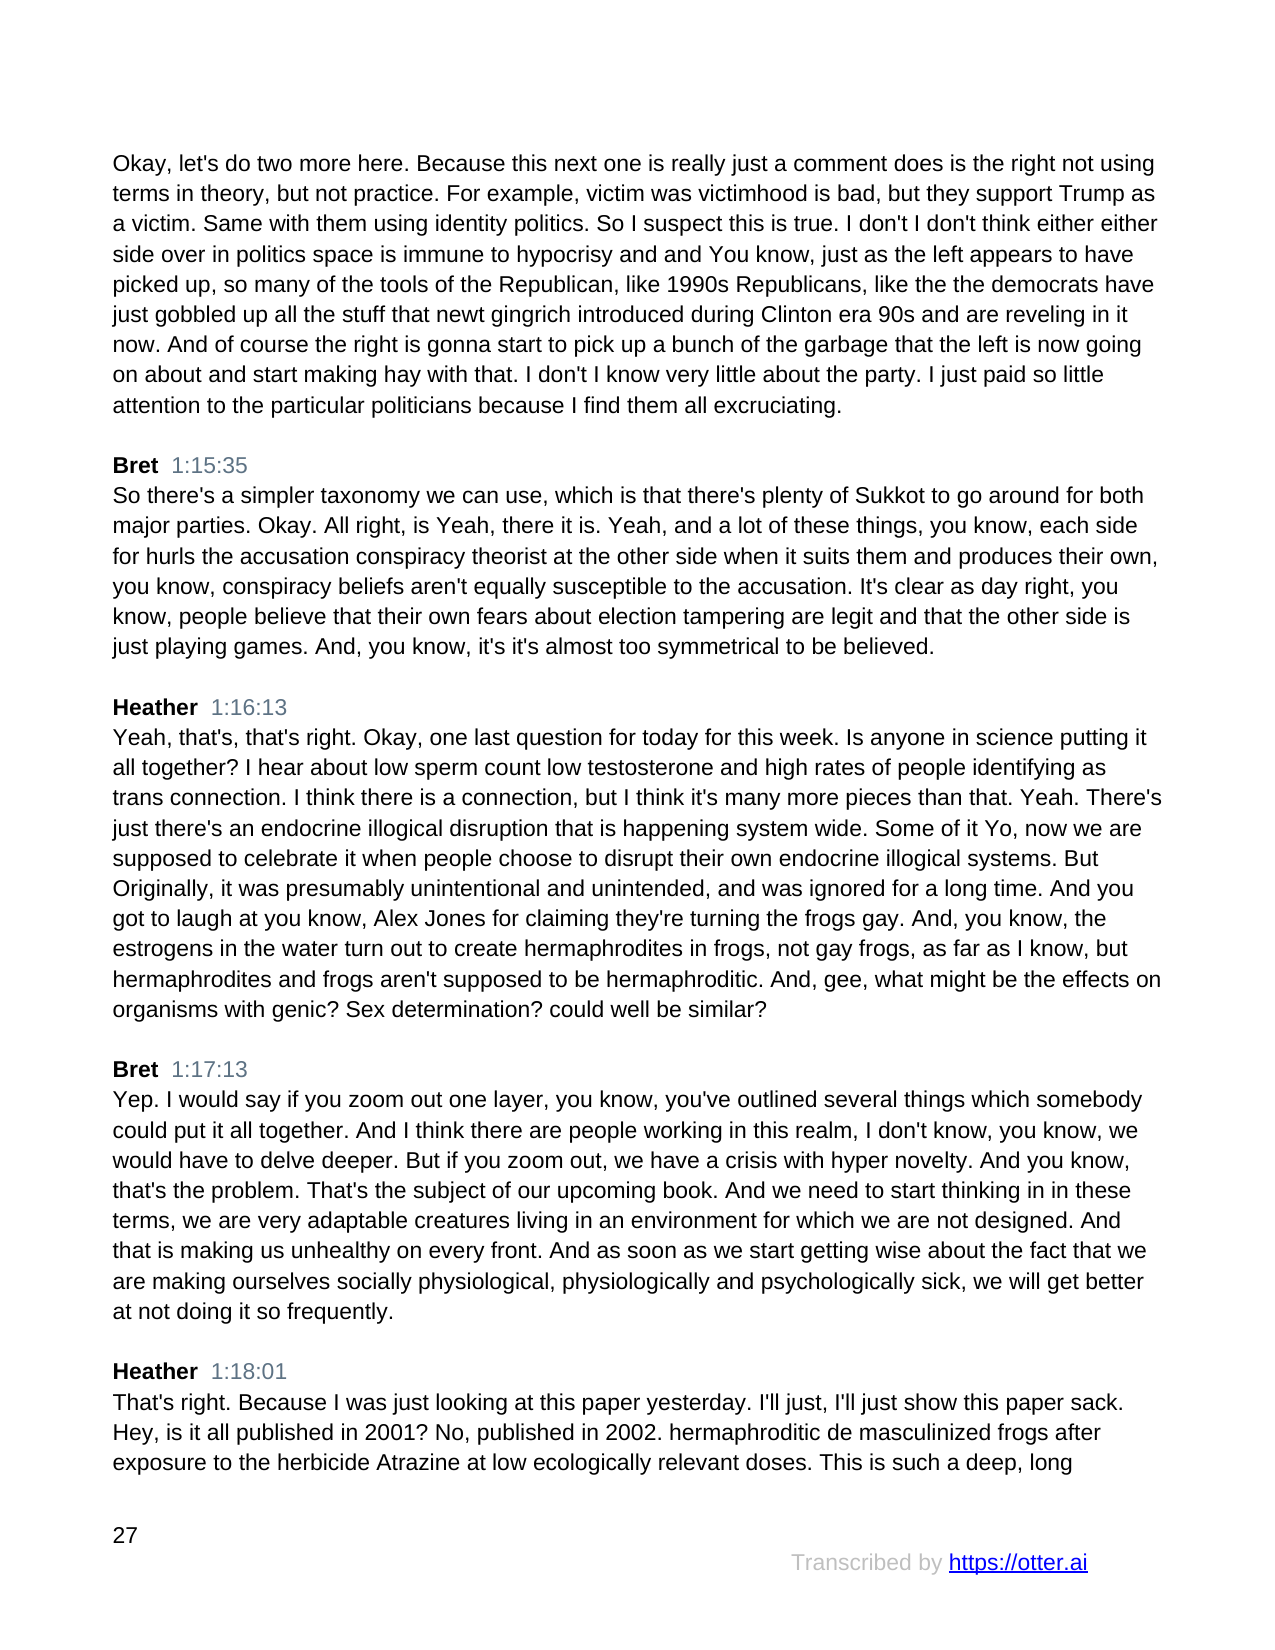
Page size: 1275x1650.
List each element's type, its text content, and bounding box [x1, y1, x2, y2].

text Heather 1:16:13 [112, 694, 1162, 720]
text Heather 1:18:01 [112, 1358, 1162, 1385]
text Bret 1:17:13 [112, 1056, 1162, 1083]
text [112, 1388, 1162, 1475]
text So there's a simpler taxonomy we can use, which is that there's plenty of Sukkot to go around for both major parties. Okay. All right, is Yeah, there it is. Yeah, and a lot of these things, you know, each side for hurls the accusation conspiracy theorist at the other side when it suits them and produces their own, you know, conspiracy beliefs aren't equally susceptible to the accusation. It's clear as day right, you know, people believe that their own fears about election tampering are legit and that the other side is just playing games. And, you know, it's it's almost too symmetrical to be believed. [112, 482, 1162, 660]
text Okay, let's do two more here. Because this next one is really just a comment does is the right not using terms in theory, but not practice. For example, victim was victimhood is bad, but they support Trump as a victim. Same with them using identity politics. So I suspect this is true. I don't I don't think either either side over in politics space is immune to hypocrisy and and You know, just as the left appears to have picked up, so many of the tools of the Republican, like 1990s Republicans, like the the democrats have just gobbled up all the stuff that newt gingrich introduced during Clinton era 90s and are reveling in it now. And of course the right is gonna start to pick up a bunch of the garbage that the left is now going on about and start making hay with that. I don't I know very little about the party. I just paid so little attention to the particular politicians because I find them all excruciating. [112, 150, 1162, 418]
text Yeah, that's, that's right. Okay, one last question for today for this week. Is anyone in science putting it all together? I hear about low sperm count low testosterone and high rates of people identifying as trans connection. I think there is a connection, but I think it's many more pieces than that. Yeah. There's just there's an endocrine illogical disruption that is happening system wide. Some of it Yo, now we are supposed to celebrate it when people choose to disrupt their own endocrine illogical systems. But Originally, it was presumably unintentional and unintended, and was ignored for a long time. And you got to laugh at you know, Alex Jones for claiming they're turning the frogs gay. And, you know, the estrogens in the water turn out to create hermaphrodites in frogs, not gay frogs, as far as I know, but hermaphrodites and frogs aren't supposed to be hermaphroditic. And, gee, what might be the effects on organisms with genic? Sex determination? could well be similar? [112, 724, 1162, 1022]
text Yep. I would say if you zoom out one layer, you know, you've outlined several things which somebody could put it all together. And I think there are people working in this realm, I don't know, you know, we would have to delve deeper. But if you zoom out, we have a crisis with hyper novelty. And you know, that's the problem. That's the subject of our upcoming book. And we need to start thinking in in these terms, we are very adaptable creatures living in an environment for which we are not designed. And that is making us unhealthy on every front. And as soon as we start getting wise about the fact that we are making ourselves socially physiological, physiologically and psychologically sick, we will get better at not doing it so frequently. [112, 1086, 1162, 1324]
text Bret 1:15:35 [112, 452, 1162, 478]
